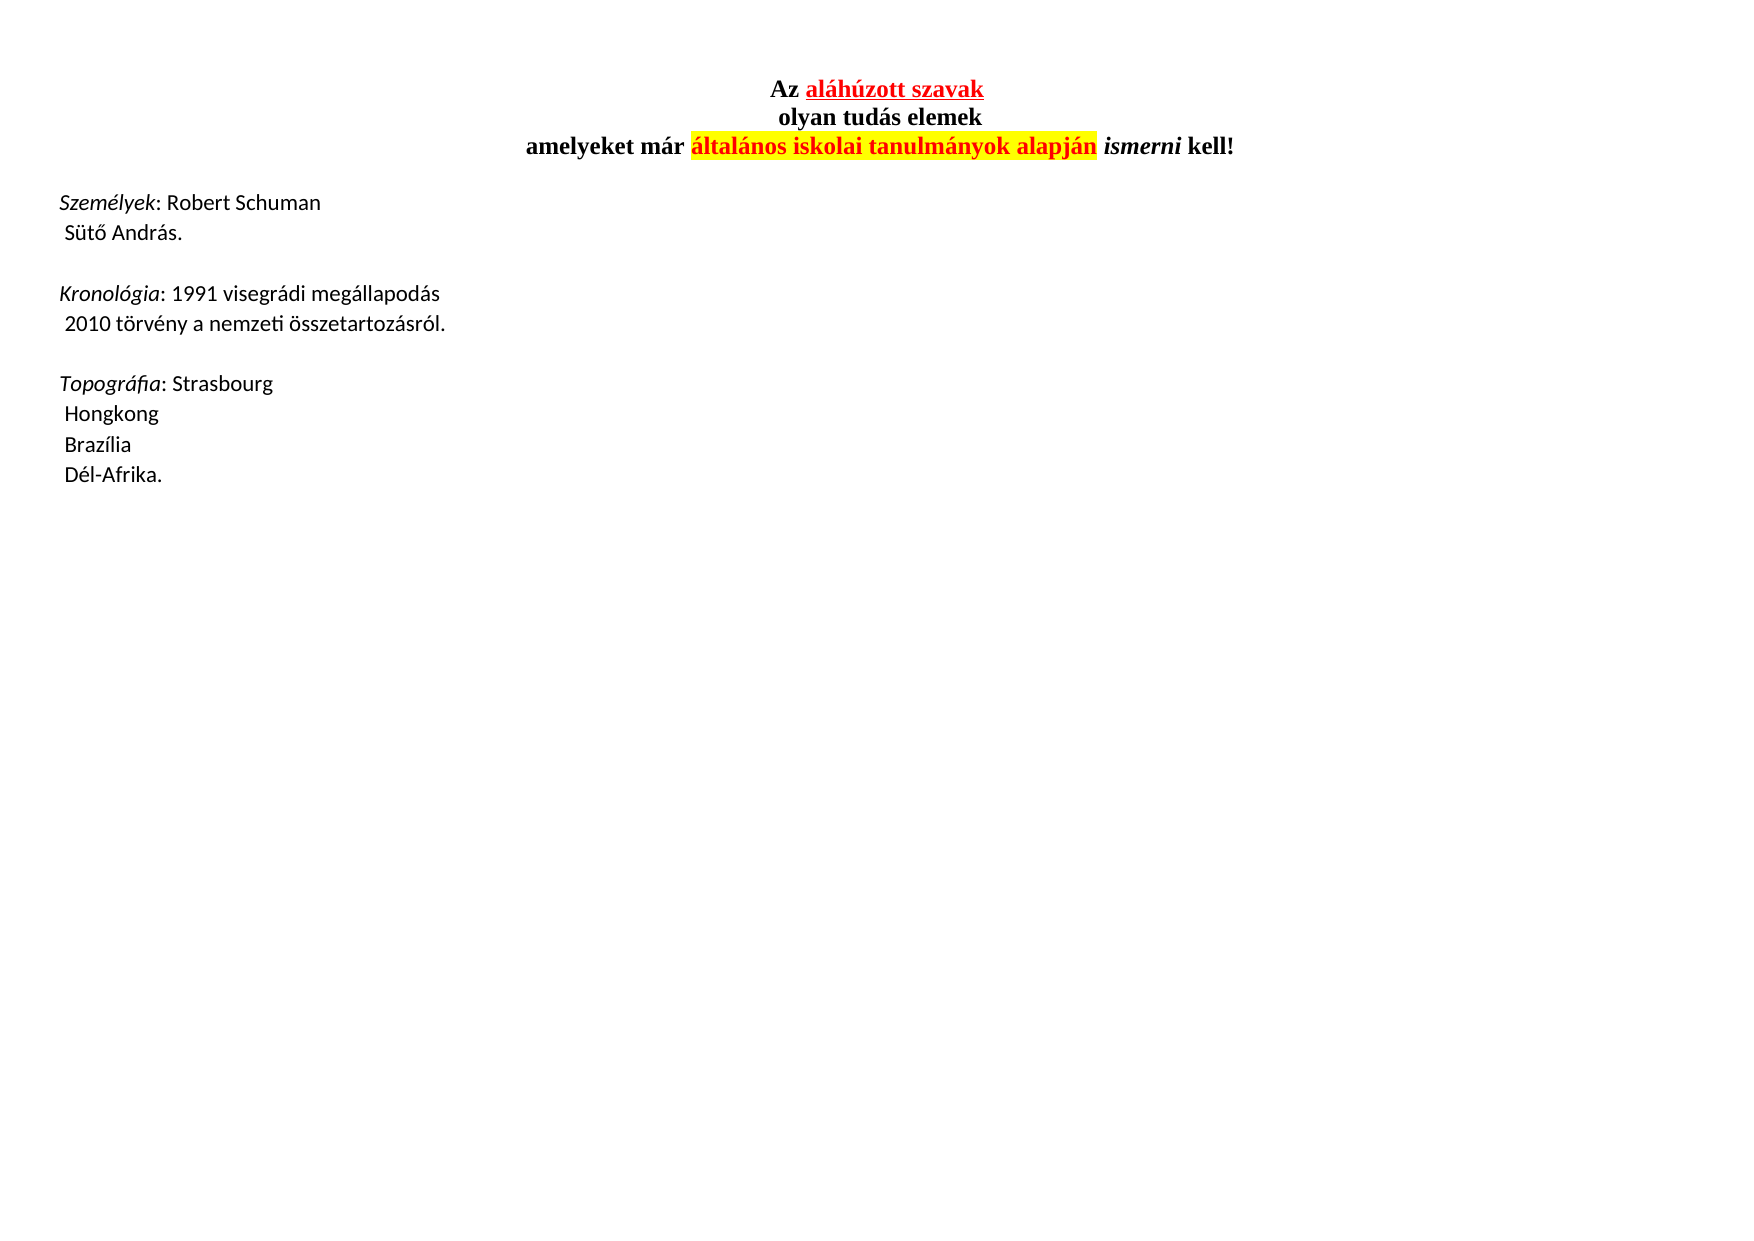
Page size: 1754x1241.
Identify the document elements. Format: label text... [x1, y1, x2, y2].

text Hongkong [59, 399, 1695, 427]
text 2010 törvény a nemzeti összetartozásról. [59, 309, 1695, 337]
text Kronológia: 1991 visegrádi megállapodás [59, 279, 1695, 307]
text Személyek: Robert Schuman [59, 188, 1695, 216]
text Brazília [59, 430, 1695, 458]
text Dél-Afrika. [59, 460, 1695, 488]
text Sütő András. [59, 218, 1695, 246]
text Topográfia: Strasbourg [59, 369, 1695, 397]
